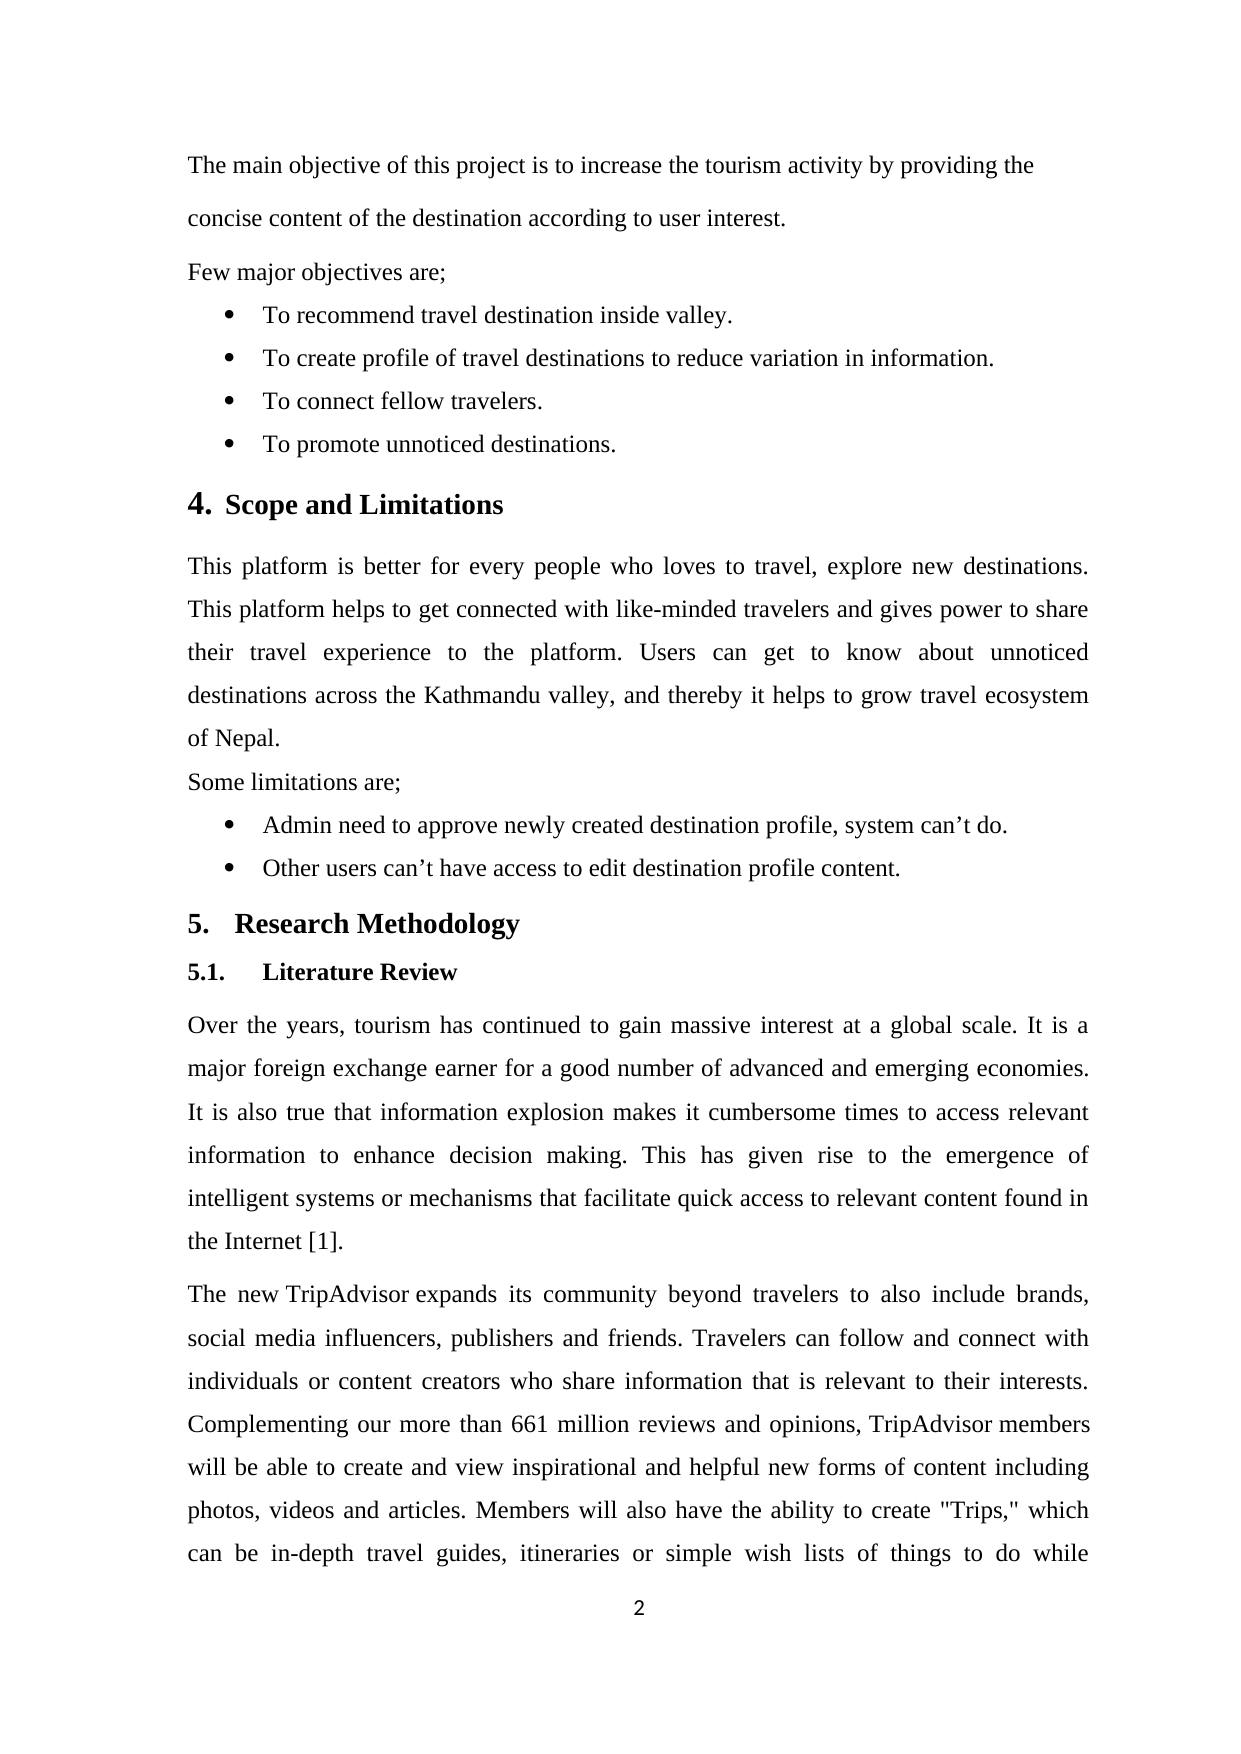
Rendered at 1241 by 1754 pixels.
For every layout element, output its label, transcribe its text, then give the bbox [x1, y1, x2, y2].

list To promote unnoticed destinations. [225, 429, 1090, 458]
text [187, 1279, 1090, 1567]
list Other users can’t have access to edit destination profile content. [225, 853, 1090, 882]
list To connect fellow travelers. [225, 386, 1090, 415]
text The main objective of this project is to increase the tourism activity by providing the [187, 150, 1090, 179]
text Few major objectives are; [187, 257, 1090, 286]
text Some limitations are; [187, 767, 1090, 795]
text concise content of the destination according to user interest. [187, 203, 1090, 232]
list Scope and Limitations [187, 483, 1090, 521]
list Literature Review [187, 957, 1090, 986]
list Research Methodology [187, 906, 1090, 940]
text Over the years, tourism has continued to gain massive interest at a global scale. It is a major foreign exchange earner for a good number of advanced and emerging economies. It is also true that information explosion makes it cumbersome times to access relevant information to enhance decision making. This has given rise to the emergence of intelligent systems or mechanisms that facilitate quick access to relevant content found in the Internet [1]. [187, 1010, 1090, 1255]
list To recommend travel destination inside valley. [225, 300, 1090, 329]
text This platform is better for every people who loves to travel, explore new destinations. This platform helps to get connected with like-minded travelers and gives power to share their travel experience to the platform. Users can get to know about unnoticed destinations across the Kathmandu valley, and thereby it helps to grow travel ecosystem of Nepal. [187, 551, 1090, 752]
list Admin need to approve newly created destination profile, system can’t do. [225, 810, 1090, 838]
list To create profile of travel destinations to reduce variation in information. [225, 343, 1090, 372]
